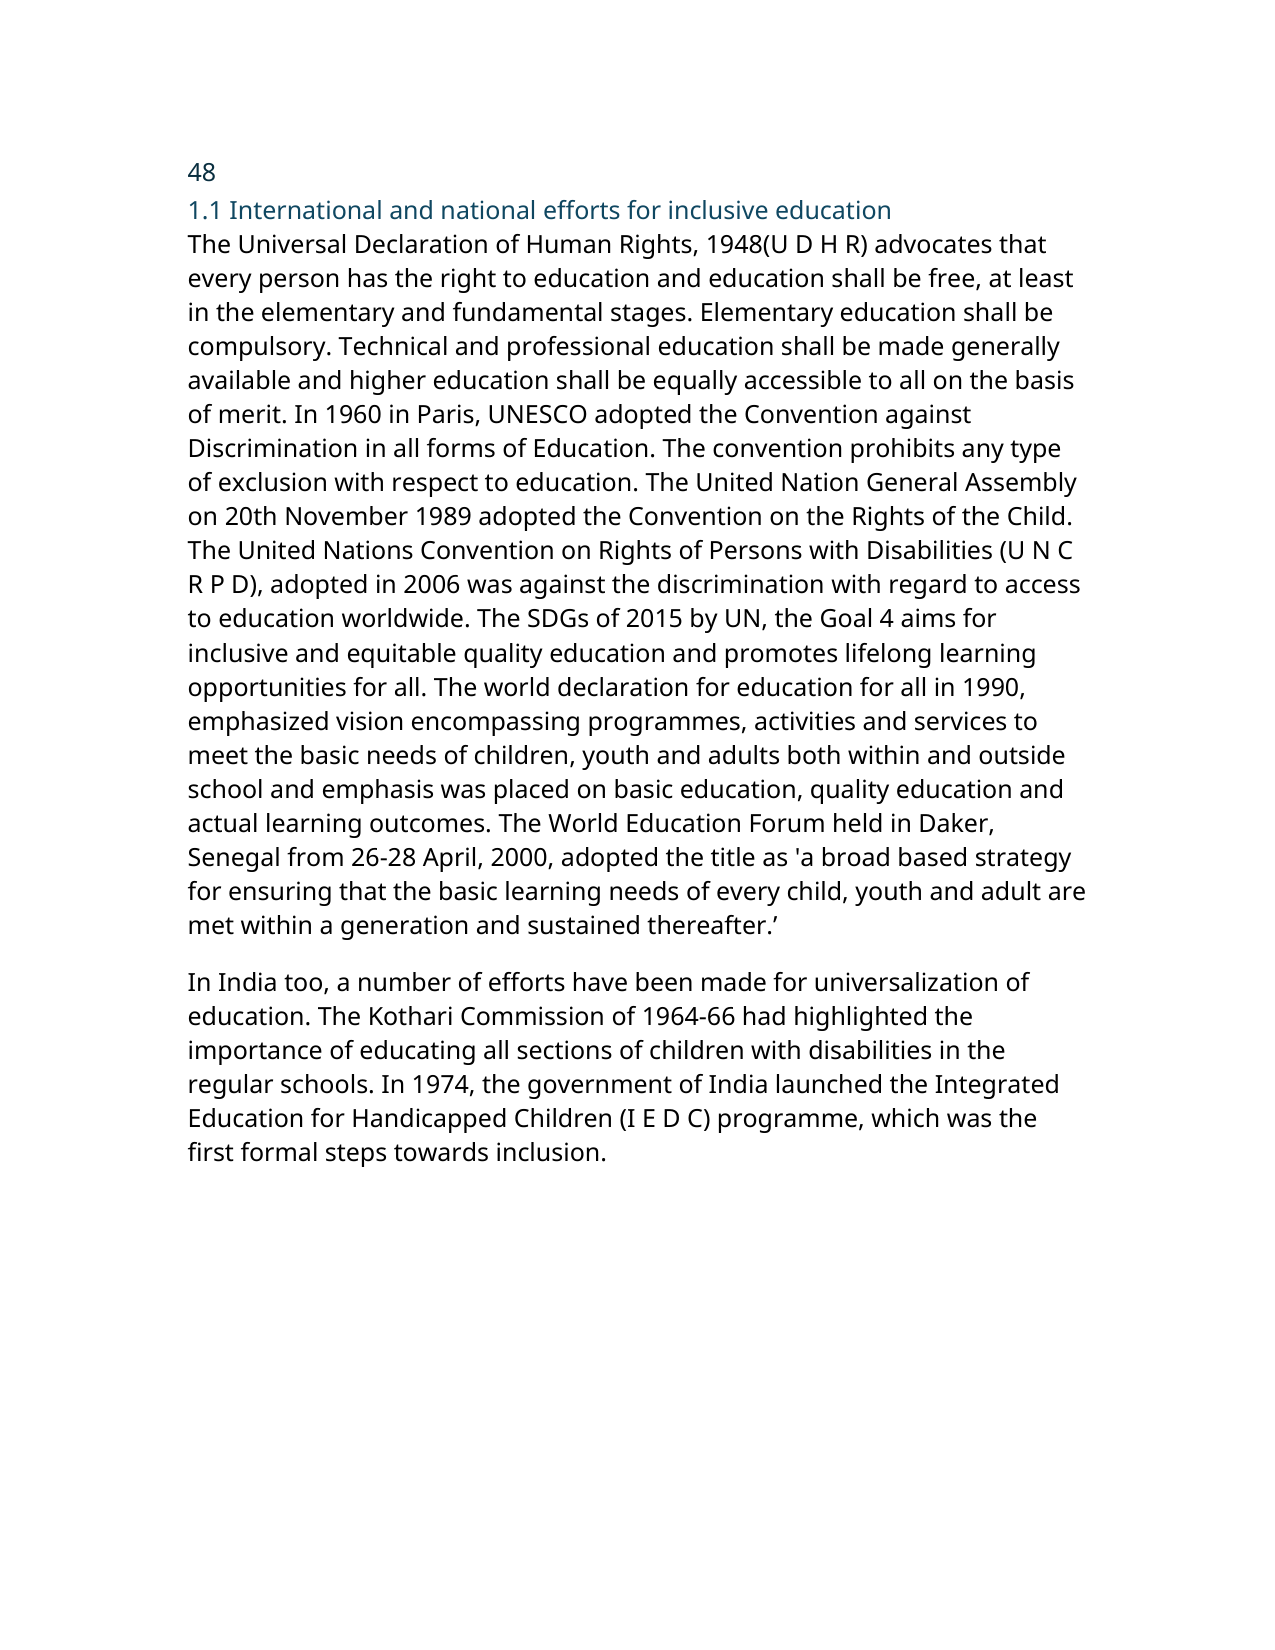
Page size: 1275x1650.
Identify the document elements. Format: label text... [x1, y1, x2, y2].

text The Universal Declaration of Human Rights, 1948(U D H R) advocates that every person has the right to education and education shall be free, at least in the elementary and fundamental stages. Elementary education shall be compulsory. Technical and professional education shall be made generally available and higher education shall be equally accessible to all on the basis of merit. In 1960 in Paris, UNESCO adopted the Convention against Discrimination in all forms of Education. The convention prohibits any type of exclusion with respect to education. The United Nation General Assembly on 20th November 1989 adopted the Convention on the Rights of the Child. The United Nations Convention on Rights of Persons with Disabilities (U N C R P D), adopted in 2006 was against the discrimination with regard to access to education worldwide. The SDGs of 2015 by UN, the Goal 4 aims for inclusive and equitable quality education and promotes lifelong learning opportunities for all. The world declaration for education for all in 1990, emphasized vision encompassing programmes, activities and services to meet the basic needs of children, youth and adults both within and outside school and emphasis was placed on basic education, quality education and actual learning outcomes. The World Education Forum held in Daker, Senegal from 26-28 April, 2000, adopted the title as 'a broad based strategy for ensuring that the basic learning needs of every child, youth and adult are met within a generation and sustained thereafter.’ [187, 226, 1087, 942]
text In India too, a number of efforts have been made for universalization of education. The Kothari Commission of 1964-66 had highlighted the importance of educating all sections of children with disabilities in the regular schools. In 1974, the government of India launched the Integrated Education for Handicapped Children (I E D C) programme, which was the first formal steps towards inclusion. [187, 965, 1087, 1169]
subtitle 1.1 International and national efforts for inclusive education [187, 192, 1087, 226]
subtitle 48 [187, 154, 1087, 188]
